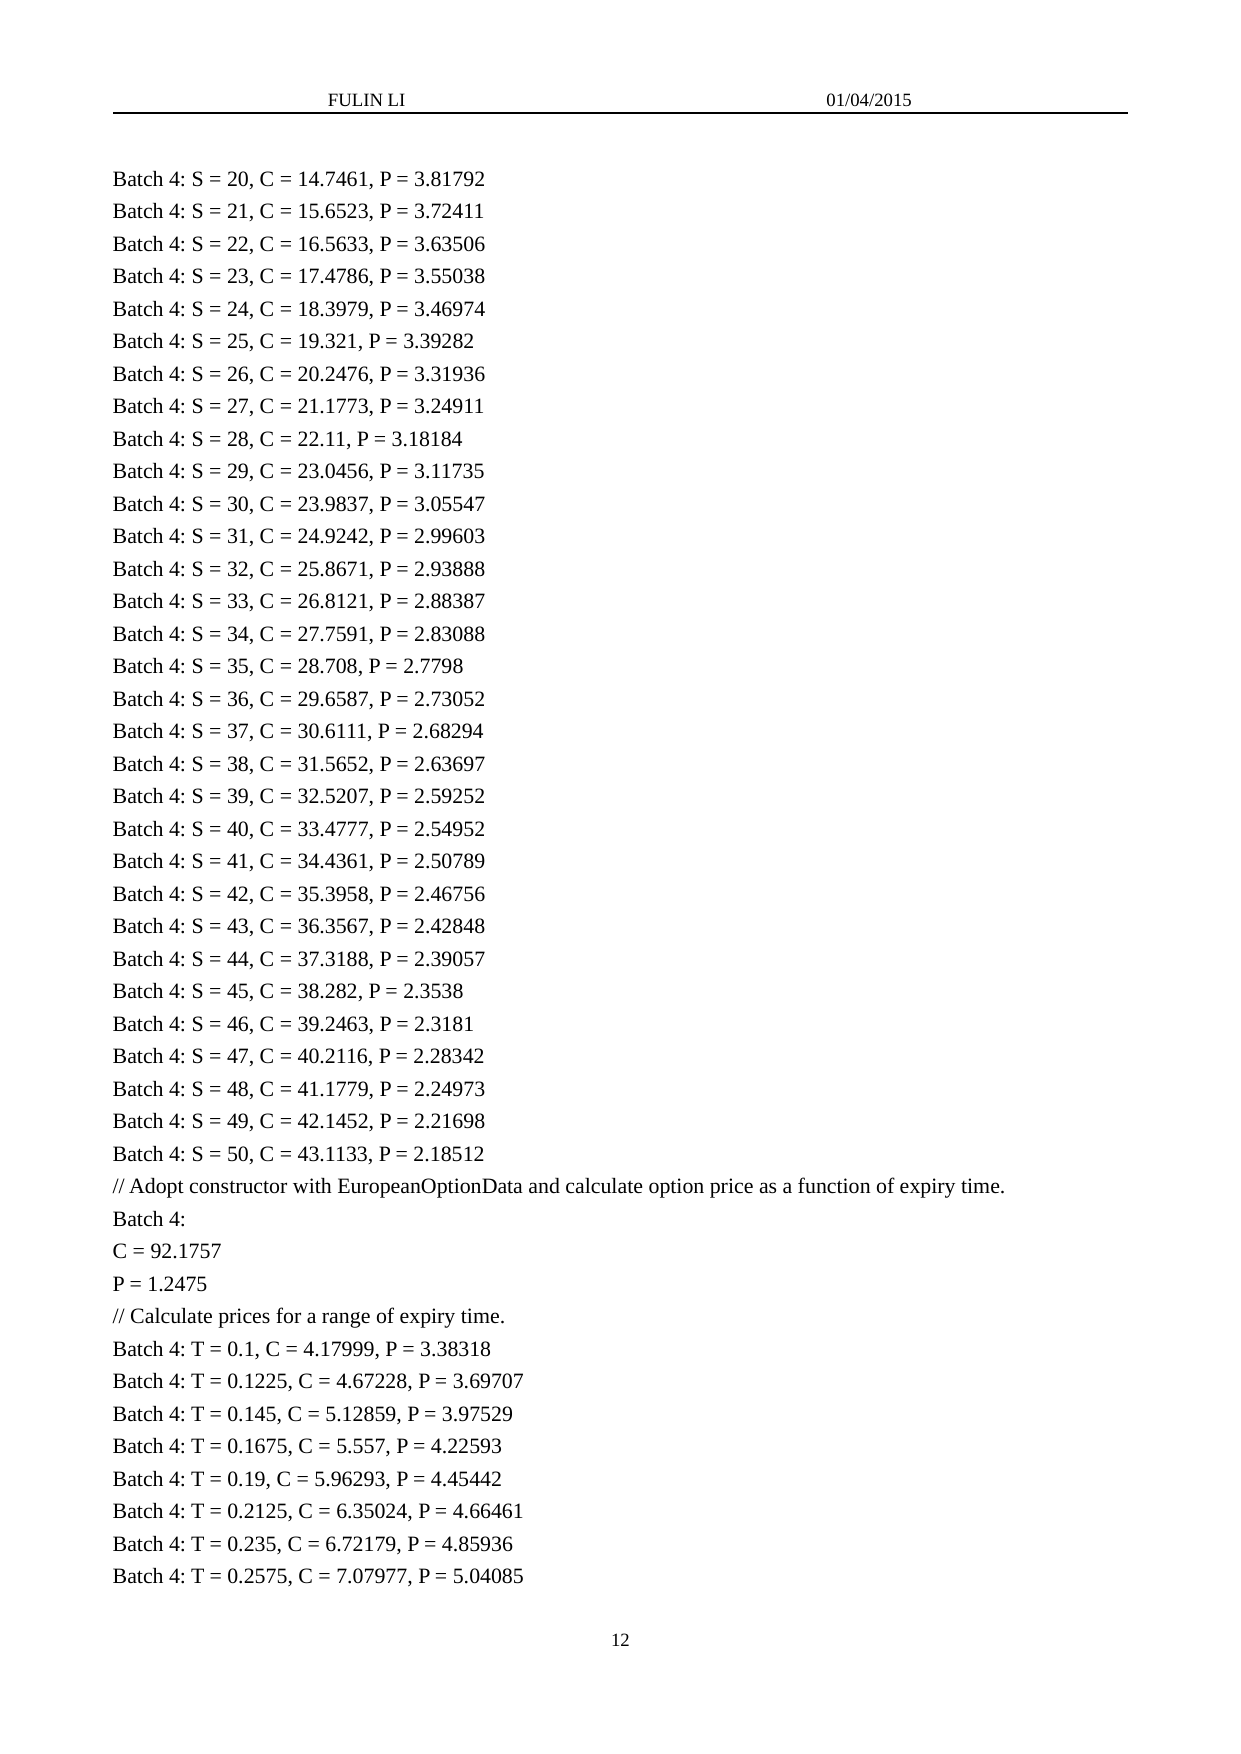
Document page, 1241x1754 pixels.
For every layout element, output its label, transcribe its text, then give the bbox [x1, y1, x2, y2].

text Batch 4: S = 35, C = 28.708, P = 2.7798 [112, 649, 1128, 682]
text Batch 4: S = 29, C = 23.0456, P = 3.11735 [112, 454, 1128, 487]
text Batch 4: S = 32, C = 25.8671, P = 2.93888 [112, 552, 1128, 584]
text // Calculate prices for a range of expiry time. [112, 1299, 1128, 1332]
text Batch 4: S = 36, C = 29.6587, P = 2.73052 [112, 682, 1128, 714]
text Batch 4: S = 22, C = 16.5633, P = 3.63506 [112, 227, 1128, 259]
text Batch 4: [112, 1202, 1128, 1234]
text Batch 4: S = 49, C = 42.1452, P = 2.21698 [112, 1104, 1128, 1137]
text Batch 4: S = 38, C = 31.5652, P = 2.63697 [112, 747, 1128, 779]
text Batch 4: T = 0.235, C = 6.72179, P = 4.85936 [112, 1527, 1128, 1559]
text Batch 4: S = 33, C = 26.8121, P = 2.88387 [112, 584, 1128, 617]
text Batch 4: S = 46, C = 39.2463, P = 2.3181 [112, 1007, 1128, 1039]
text Batch 4: S = 34, C = 27.7591, P = 2.83088 [112, 617, 1128, 649]
text Batch 4: S = 43, C = 36.3567, P = 2.42848 [112, 909, 1128, 942]
text Batch 4: T = 0.2125, C = 6.35024, P = 4.66461 [112, 1494, 1128, 1527]
text Batch 4: T = 0.145, C = 5.12859, P = 3.97529 [112, 1397, 1128, 1429]
text Batch 4: T = 0.19, C = 5.96293, P = 4.45442 [112, 1462, 1128, 1494]
text Batch 4: S = 27, C = 21.1773, P = 3.24911 [112, 389, 1128, 422]
text Batch 4: S = 44, C = 37.3188, P = 2.39057 [112, 942, 1128, 974]
text Batch 4: S = 37, C = 30.6111, P = 2.68294 [112, 714, 1128, 747]
text Batch 4: S = 41, C = 34.4361, P = 2.50789 [112, 844, 1128, 877]
text Batch 4: S = 42, C = 35.3958, P = 2.46756 [112, 877, 1128, 909]
text Batch 4: S = 48, C = 41.1779, P = 2.24973 [112, 1072, 1128, 1104]
text Batch 4: S = 39, C = 32.5207, P = 2.59252 [112, 779, 1128, 812]
text Batch 4: S = 45, C = 38.282, P = 2.3538 [112, 974, 1128, 1007]
text Batch 4: S = 20, C = 14.7461, P = 3.81792 [112, 162, 1128, 194]
text Batch 4: S = 23, C = 17.4786, P = 3.55038 [112, 259, 1128, 292]
text Batch 4: T = 0.1225, C = 4.67228, P = 3.69707 [112, 1364, 1128, 1397]
text Batch 4: T = 0.2575, C = 7.07977, P = 5.04085 [112, 1559, 1128, 1592]
text Batch 4: S = 26, C = 20.2476, P = 3.31936 [112, 357, 1128, 389]
text Batch 4: S = 25, C = 19.321, P = 3.39282 [112, 324, 1128, 357]
text // Adopt constructor with EuropeanOptionData and calculate option price as a function of expiry time. [112, 1169, 1128, 1202]
text P = 1.2475 [112, 1267, 1128, 1299]
text Batch 4: S = 47, C = 40.2116, P = 2.28342 [112, 1039, 1128, 1072]
text Batch 4: S = 40, C = 33.4777, P = 2.54952 [112, 812, 1128, 844]
text C = 92.1757 [112, 1234, 1128, 1267]
text Batch 4: S = 28, C = 22.11, P = 3.18184 [112, 422, 1128, 454]
text Batch 4: S = 21, C = 15.6523, P = 3.72411 [112, 194, 1128, 227]
text Batch 4: S = 30, C = 23.9837, P = 3.05547 [112, 487, 1128, 519]
text Batch 4: S = 31, C = 24.9242, P = 2.99603 [112, 519, 1128, 552]
text Batch 4: T = 0.1, C = 4.17999, P = 3.38318 [112, 1332, 1128, 1364]
text Batch 4: S = 50, C = 43.1133, P = 2.18512 [112, 1137, 1128, 1169]
text Batch 4: S = 24, C = 18.3979, P = 3.46974 [112, 292, 1128, 324]
text Batch 4: T = 0.1675, C = 5.557, P = 4.22593 [112, 1429, 1128, 1462]
